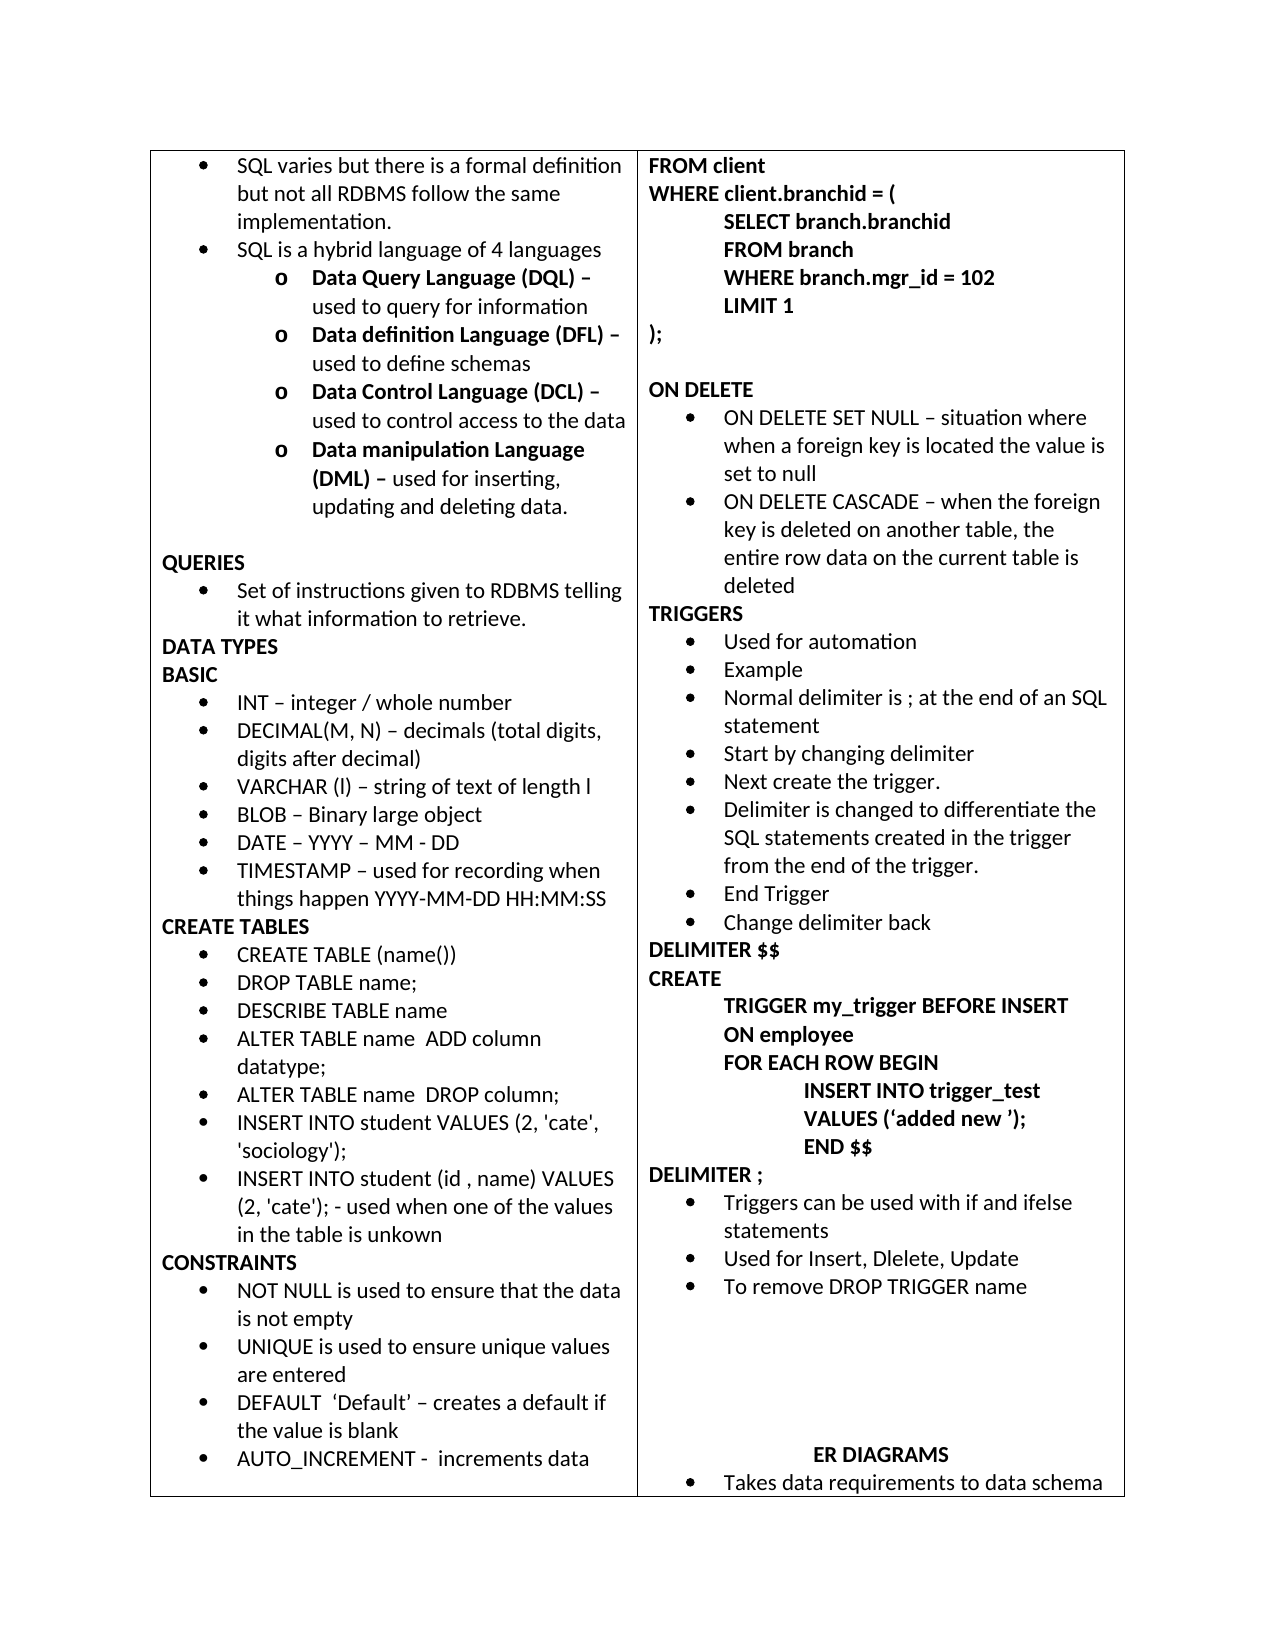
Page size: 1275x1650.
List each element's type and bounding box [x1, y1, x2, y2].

table_header [638, 151, 1124, 1496]
table_header [151, 151, 637, 1496]
